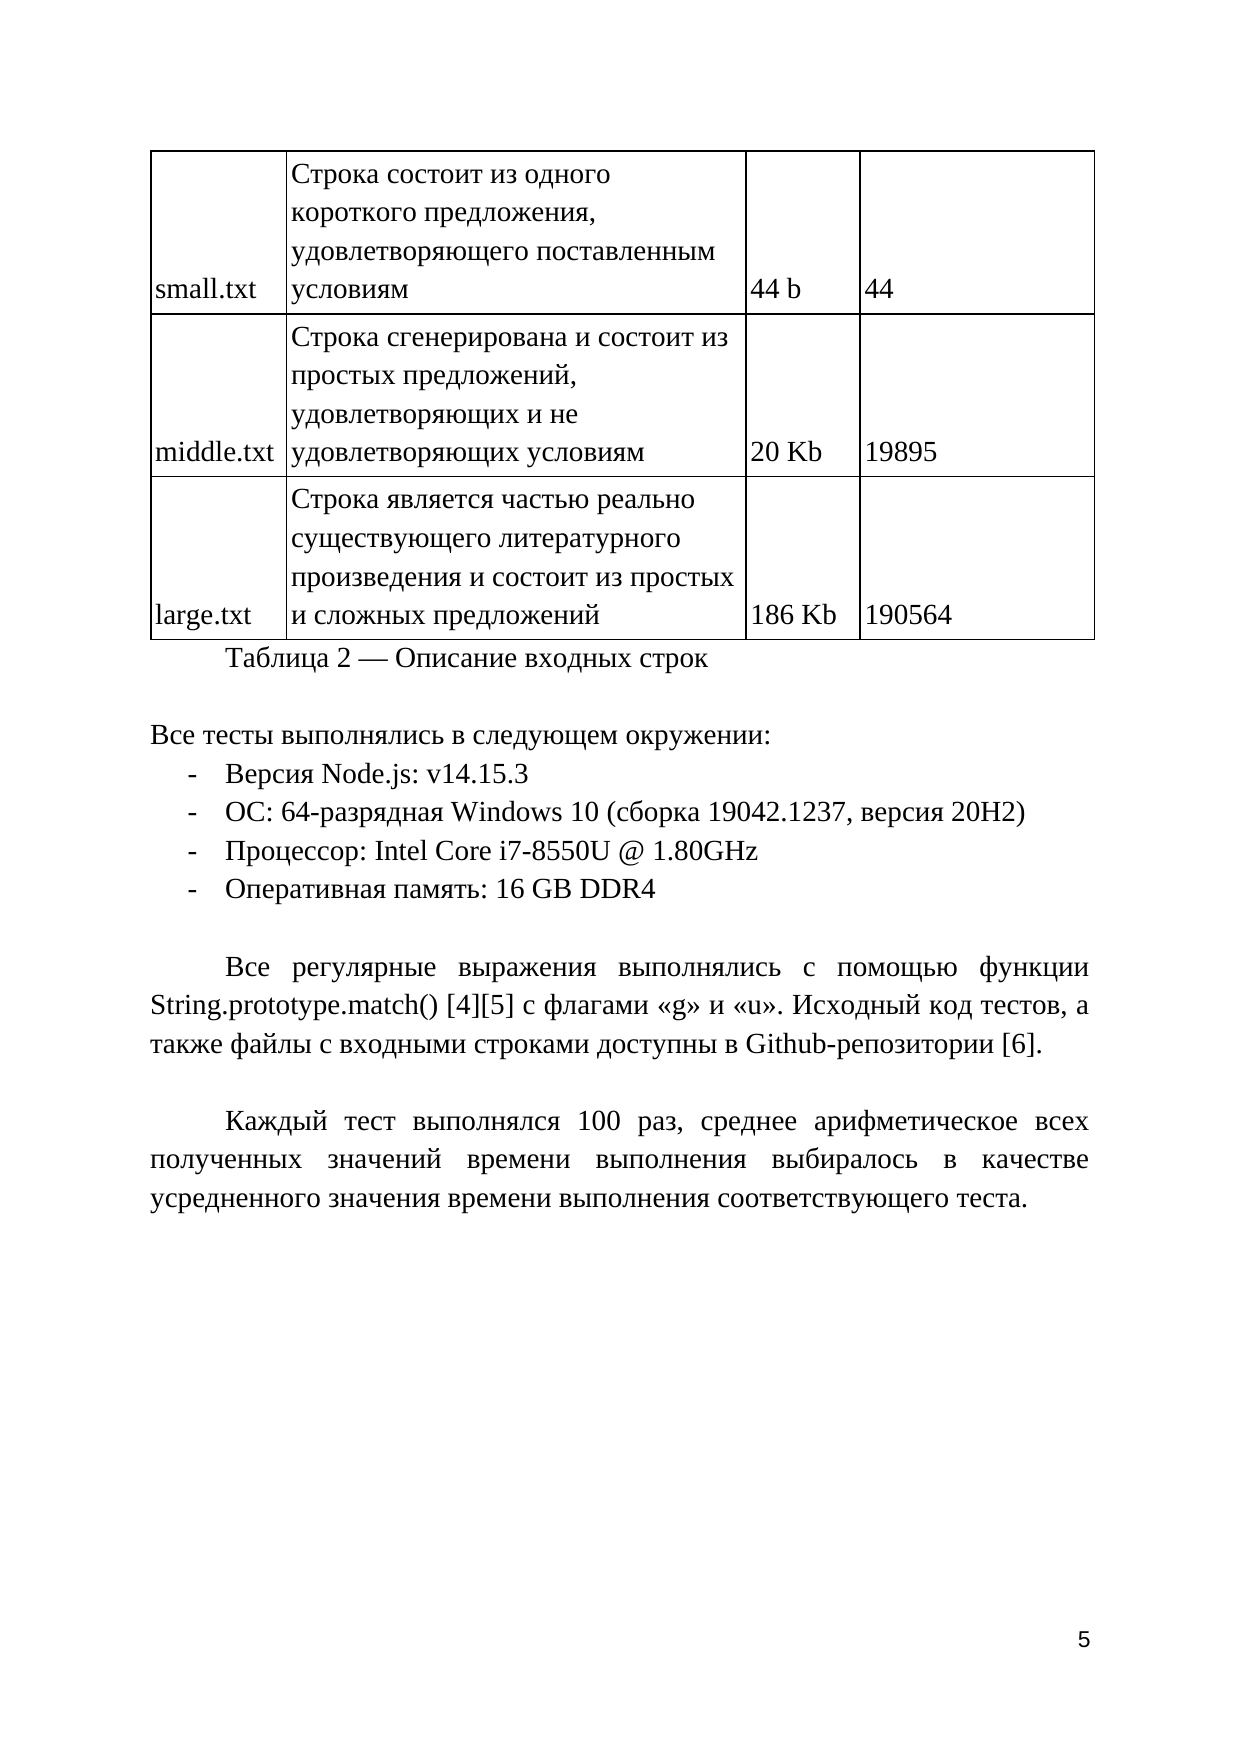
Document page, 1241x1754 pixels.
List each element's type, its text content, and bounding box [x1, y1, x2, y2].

text Каждый тест выполнялся 100 раз, среднее арифметическое всех полученных значений времени выполнения выбиралось в качестве усредненного значения времени выполнения соответствующего теста. [150, 1103, 1090, 1213]
text Все тесты выполнялись в следующем окружении: [150, 717, 1090, 751]
table_cell Строка является частью реально существующего литературного произведения и состоит из простых и сложных предложений [287, 477, 745, 639]
table_cell middle.txt [152, 315, 286, 476]
list Версия Node.js: v14.15.3 [187, 756, 1090, 789]
table_cell large.txt [152, 477, 286, 639]
list Процессор: Intel Core i7-8550U @ 1.80GHz [187, 833, 1090, 867]
table_cell Строка сгенерирована и состоит из простых предложений, удовлетворяющих и не удовлетворяющих условиям [287, 315, 745, 476]
table_cell 44 [861, 152, 1094, 313]
table_cell 186 Kb [747, 477, 859, 639]
list Оперативная память: 16 GB DDR4 [187, 872, 1090, 905]
table_cell 44 b [747, 152, 859, 313]
text Все регулярные выражения выполнялись с помощью функции String.prototype.match() [4][5] с флагами «g» и «u». Исходный код тестов, а также файлы с входными строками доступны в Github-репозитории [6]. [150, 949, 1090, 1059]
table_cell 19895 [861, 315, 1094, 476]
table_cell Строка состоит из одного короткого предложения, удовлетворяющего поставленным условиям [287, 152, 745, 313]
text Таблица 2 — Описание входных строк [225, 640, 1090, 674]
table_cell 190564 [861, 477, 1094, 639]
table_cell small.txt [152, 152, 286, 313]
list ОС: 64-разрядная Windows 10 (сборка 19042.1237, версия 20H2) [187, 794, 1090, 828]
table_cell 20 Kb [747, 315, 859, 476]
